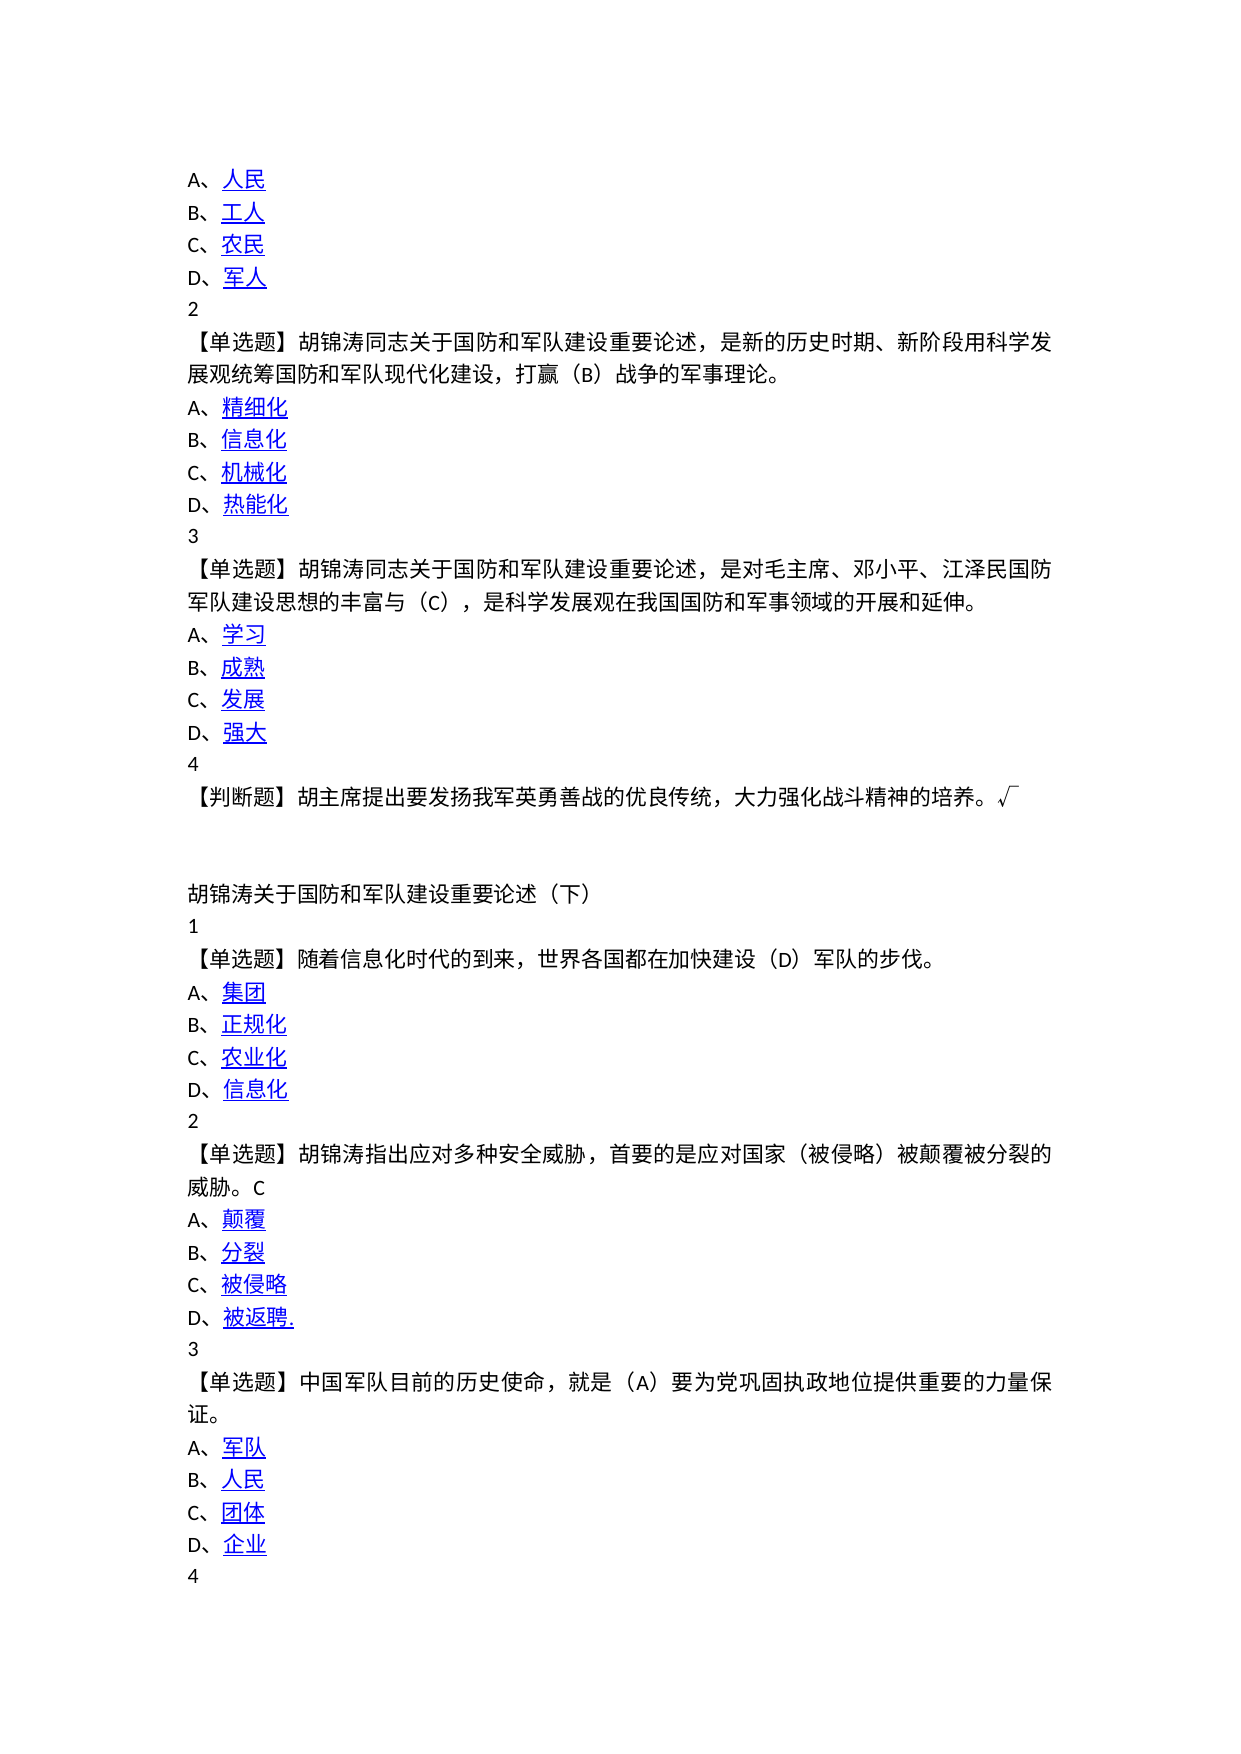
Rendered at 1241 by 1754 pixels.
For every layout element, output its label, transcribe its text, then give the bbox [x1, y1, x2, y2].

text 【单选题】胡锦涛同志关于国防和军队建设重要论述，是对毛主席、邓小平、江泽民国防军队建设思想的丰富与（C），是科学发展观在我国国防和军事领域的开展和延伸。 [187, 552, 1053, 617]
text A、人民 [187, 162, 1053, 194]
text 4 [187, 1559, 1053, 1592]
text C、机械化 [187, 454, 1053, 487]
text A、集团 [187, 974, 1053, 1007]
text B、成熟 [187, 649, 1053, 682]
text C、被侵略 [187, 1267, 1053, 1299]
text C、发展 [187, 682, 1053, 714]
text B、工人 [187, 194, 1053, 227]
text D、企业 [187, 1527, 1053, 1559]
text C、农业化 [187, 1039, 1053, 1072]
text 2 [187, 292, 1053, 324]
text A、颠覆 [187, 1202, 1053, 1234]
text B、人民 [187, 1462, 1053, 1494]
text 3 [187, 1332, 1053, 1364]
text 3 [187, 519, 1053, 552]
text A、精细化 [187, 389, 1053, 422]
text B、正规化 [187, 1007, 1053, 1039]
text D、被返聘. [187, 1299, 1053, 1332]
text 【单选题】胡锦涛指出应对多种安全威胁，首要的是应对国家（被侵略）被颠覆被分裂的威胁。C [187, 1137, 1053, 1202]
text 胡锦涛关于国防和军队建设重要论述（下） [187, 877, 1053, 909]
text C、团体 [187, 1494, 1053, 1527]
text 【单选题】胡锦涛同志关于国防和军队建设重要论述，是新的历史时期、新阶段用科学发展观统筹国防和军队现代化建设，打赢（B）战争的军事理论。 [187, 324, 1053, 389]
text D、热能化 [187, 487, 1053, 519]
text 【单选题】随着信息化时代的到来，世界各国都在加快建设（D）军队的步伐。 [187, 942, 1053, 974]
text 4 [187, 747, 1053, 779]
text A、学习 [187, 617, 1053, 649]
text 【单选题】中国军队目前的历史使命，就是（A）要为党巩固执政地位提供重要的力量保证。 [187, 1364, 1053, 1429]
text D、军人 [187, 259, 1053, 292]
text C、农民 [187, 227, 1053, 259]
text D、信息化 [187, 1072, 1053, 1104]
text B、分裂 [187, 1234, 1053, 1267]
text D、强大 [187, 714, 1053, 747]
text A、军队 [187, 1429, 1053, 1462]
text 2 [187, 1104, 1053, 1137]
text B、信息化 [187, 422, 1053, 454]
text 1 [187, 909, 1053, 942]
text 【判断题】胡主席提出要发扬我军英勇善战的优良传统，大力强化战斗精神的培养。√ [187, 779, 1053, 812]
